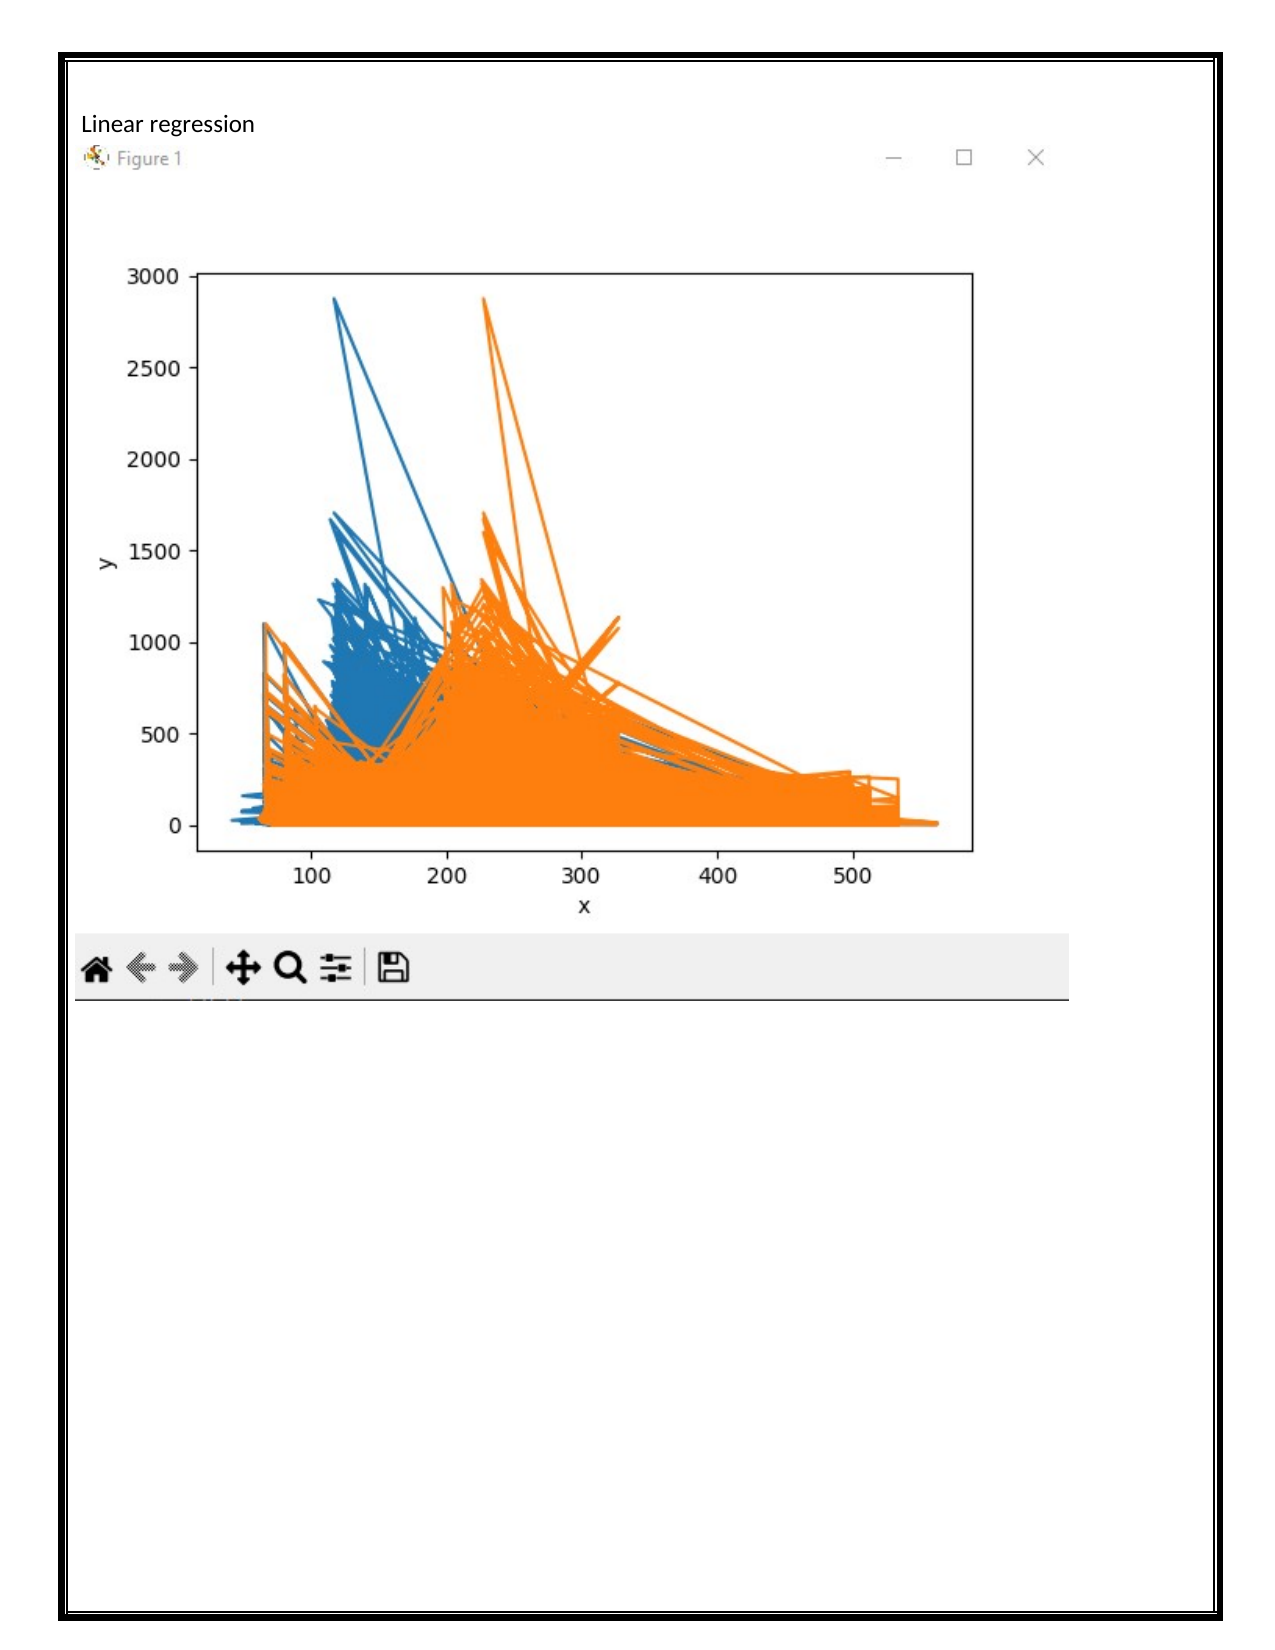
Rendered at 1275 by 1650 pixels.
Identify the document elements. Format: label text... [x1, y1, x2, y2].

text Linear regression [81, 108, 1210, 138]
picture [75, 145, 1069, 1001]
